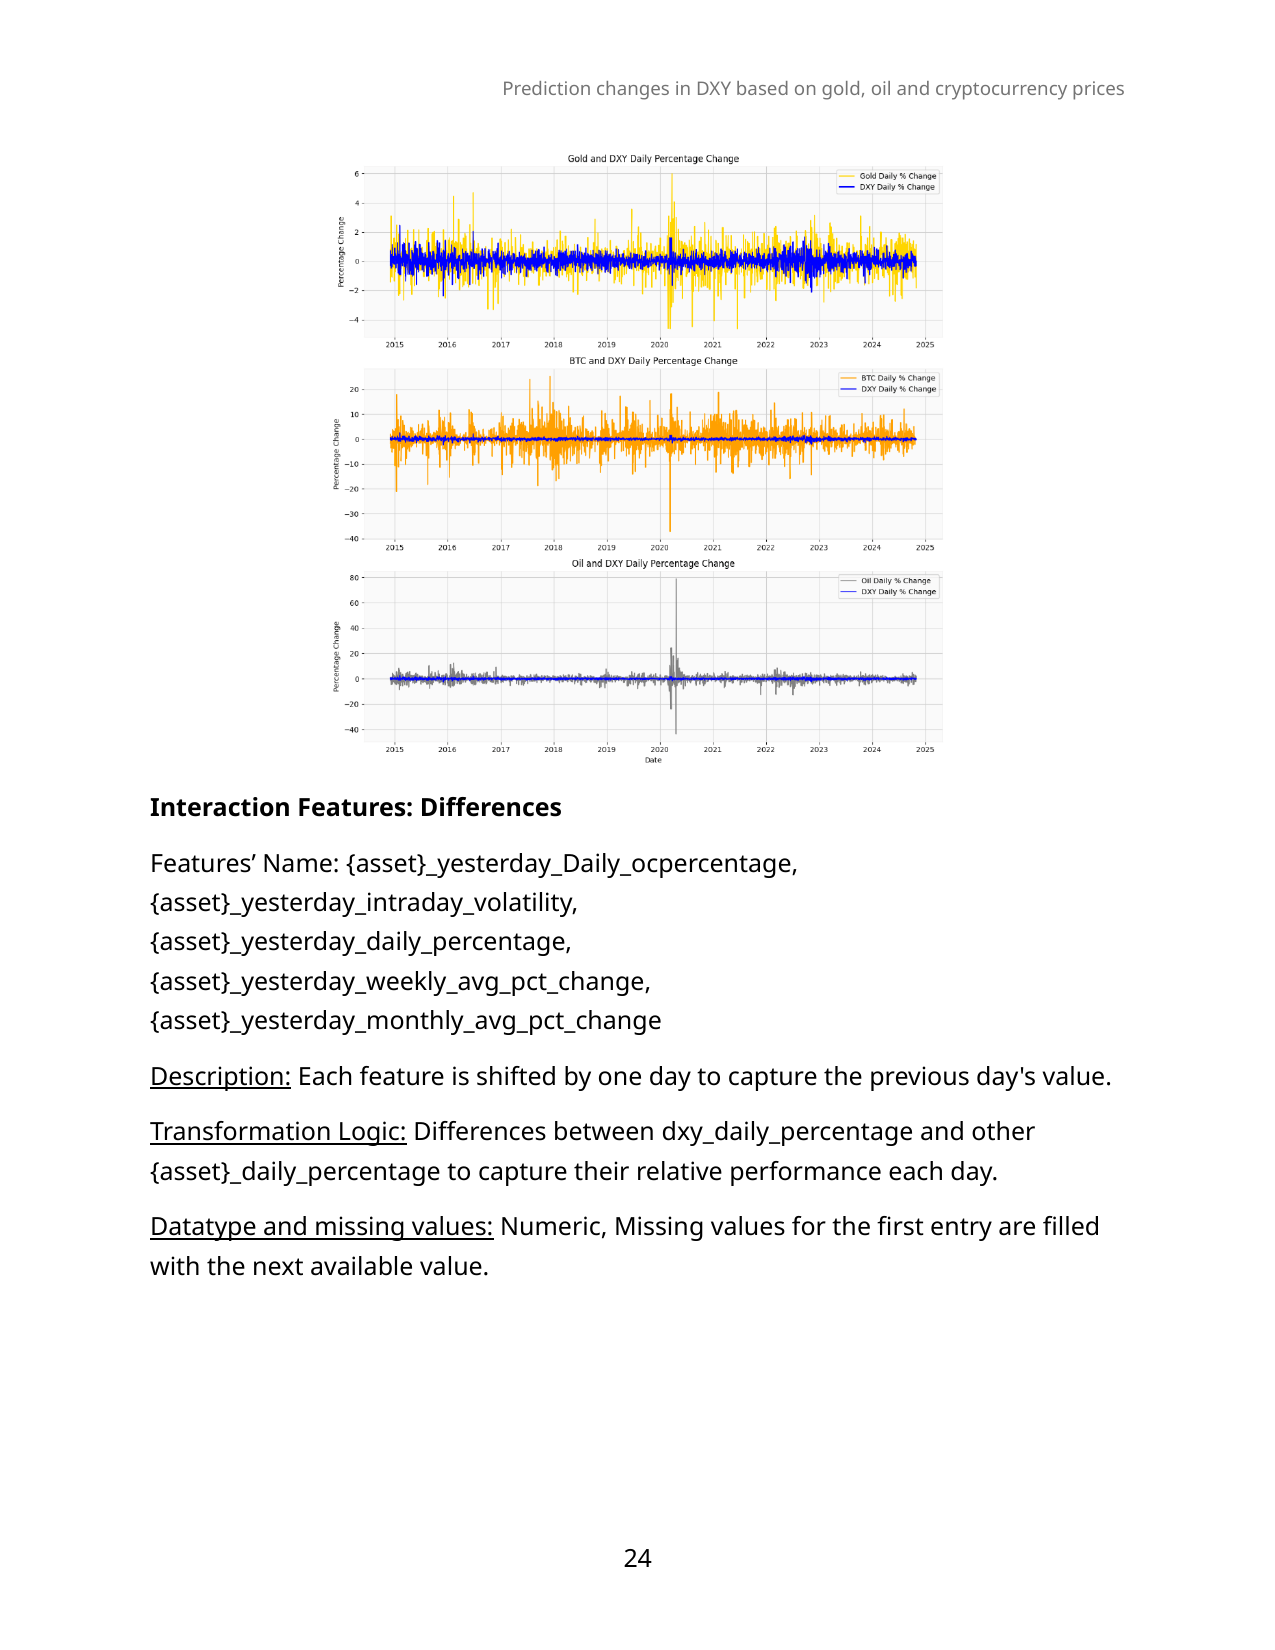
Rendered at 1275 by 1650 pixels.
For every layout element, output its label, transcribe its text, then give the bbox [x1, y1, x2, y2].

picture [328, 150, 947, 769]
text Transformation Logic: Differences between dxy_daily_percentage and other {asset}_daily_percentage to capture their relative performance each day. [150, 1114, 1125, 1187]
text Interaction Features: Differences [150, 790, 1125, 824]
text Features’ Name: {asset}_yesterday_Daily_ocpercentage, {asset}_yesterday_intraday_volatility, {asset}_yesterday_daily_percentage, {asset}_yesterday_weekly_avg_pct_change, {asset}_yesterday_monthly_avg_pct_change [150, 846, 1125, 1036]
text Datatype and missing values: Numeric, Missing values for the first entry are filled with the next available value. [150, 1209, 1125, 1282]
text Description: Each feature is shifted by one day to capture the previous day's value. [150, 1058, 1125, 1092]
